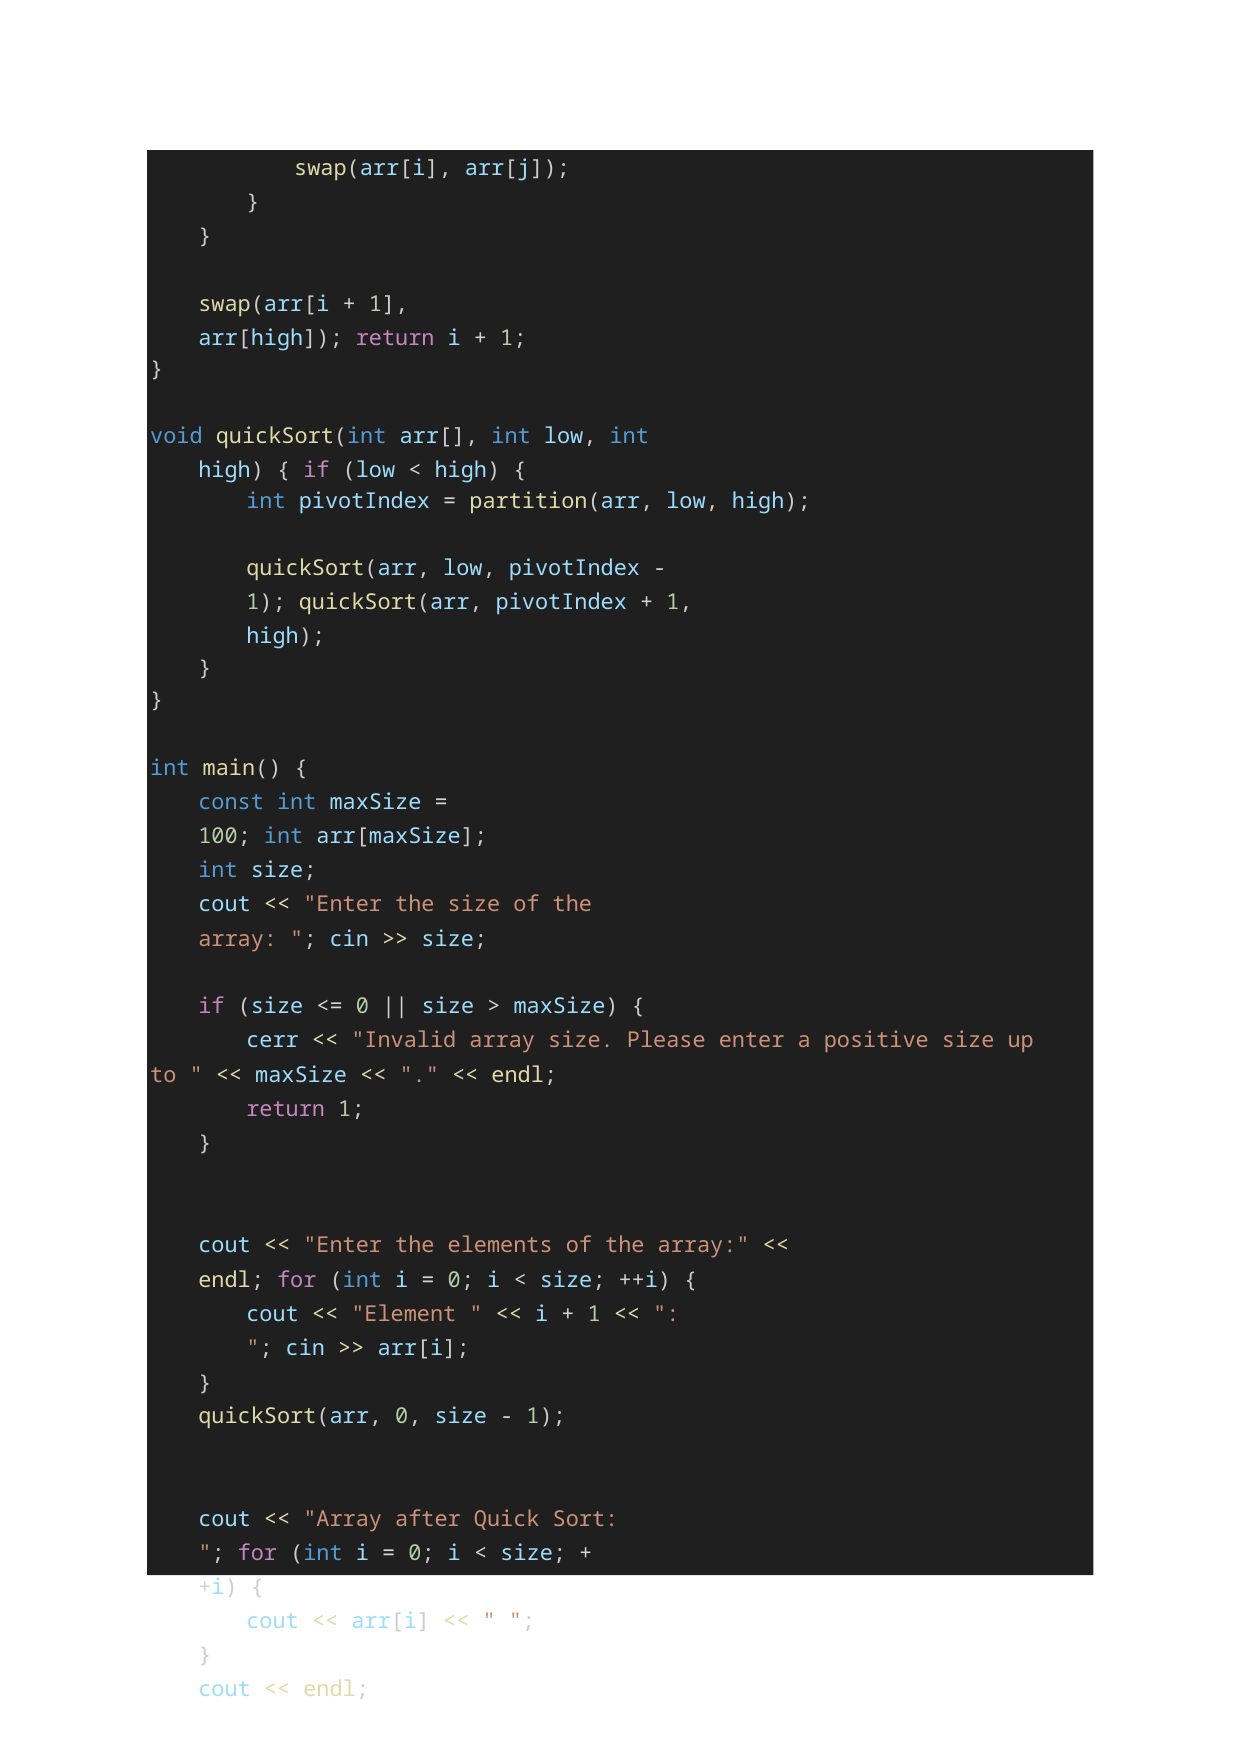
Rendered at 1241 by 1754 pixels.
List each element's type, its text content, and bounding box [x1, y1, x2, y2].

text cout << arr[i] << " "; [246, 1606, 1105, 1635]
text cout << "Enter the elements of the array:" << endl; for (int i = 0; i < size; ++i) { [198, 1229, 813, 1293]
text if (size <= 0 || size > maxSize) { [198, 991, 1105, 1020]
text return 1; [246, 1093, 1105, 1123]
text quickSort(arr, low, pivotIndex - 1); quickSort(arr, pivotIndex + 1, high); [246, 552, 717, 650]
text int pivotIndex = partition(arr, low, high); [246, 488, 1105, 514]
text void quickSort(int arr[], int low, int high) { if (low < high) { [150, 420, 705, 484]
text } [198, 654, 1105, 680]
text } [150, 684, 1105, 714]
text cout << "Element " << i + 1 << ": "; cin >> arr[i]; [246, 1298, 681, 1362]
text cout << endl; [198, 1673, 1105, 1703]
text int main() { [150, 752, 1105, 782]
text const int maxSize = 100; int arr[maxSize]; [198, 786, 488, 850]
text } [198, 1367, 1105, 1396]
text } [246, 186, 1105, 216]
text } [198, 220, 1105, 249]
text } [198, 1639, 1105, 1669]
text } [198, 1127, 1105, 1157]
text cout << "Array after Quick Sort: "; for (int i = 0; i < size; ++i) { [198, 1503, 621, 1601]
text int size; [198, 854, 1105, 884]
text quickSort(arr, 0, size - 1); [198, 1401, 1105, 1430]
text cerr << "Invalid array size. Please enter a positive size up to " << maxSize << "." << endl; [150, 1024, 1066, 1088]
text cout << "Enter the size of the array: "; cin >> size; [198, 888, 681, 952]
text swap(arr[i], arr[j]); [294, 152, 1105, 182]
text } [150, 356, 1105, 382]
text swap(arr[i + 1], arr[high]); return i + 1; [198, 288, 536, 352]
